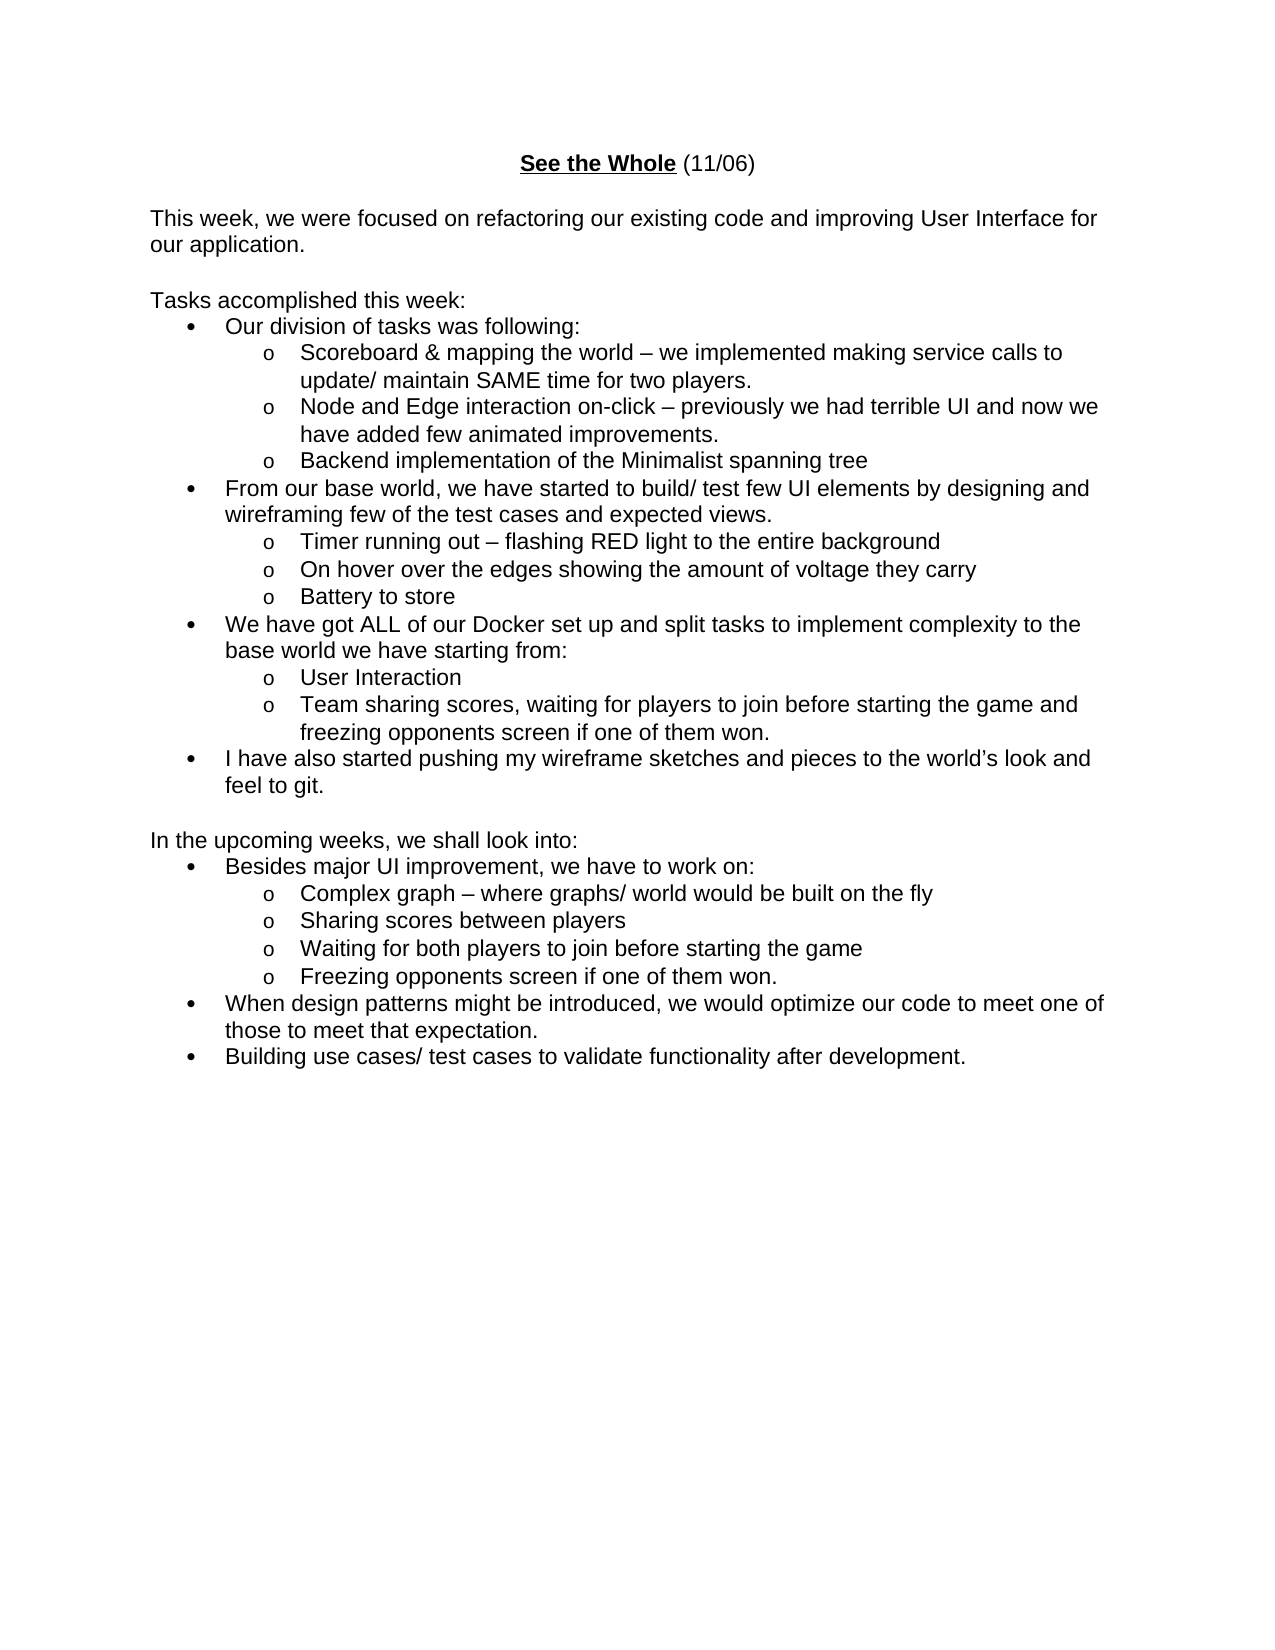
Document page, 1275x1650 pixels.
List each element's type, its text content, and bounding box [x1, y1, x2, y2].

text See the Whole (11/06) [150, 150, 1125, 176]
list User Interaction [262, 664, 1125, 691]
list From our base world, we have started to build/ test few UI elements by designing and wireframing few of the test cases and expected views. [187, 475, 1125, 528]
list Timer running out – flashing RED light to the entire background [262, 528, 1125, 556]
list Battery to store [262, 583, 1125, 611]
list Our division of tasks was following: [187, 313, 1125, 339]
text In the upcoming weeks, we shall look into: [150, 827, 1125, 853]
list Freezing opponents screen if one of them won. [262, 963, 1125, 990]
list Scoreboard & mapping the world – we implemented making service calls to update/ maintain SAME time for two players. [262, 339, 1125, 393]
list Sharing scores between players [262, 907, 1125, 935]
list Team sharing scores, waiting for players to join before starting the game and freezing opponents screen if one of them won. [262, 691, 1125, 745]
list Node and Edge interaction on-click – previously we had terrible UI and now we have added few animated improvements. [262, 393, 1125, 447]
text Tasks accomplished this week: [150, 287, 1125, 313]
text This week, we were focused on refactoring our existing code and improving User Interface for our application. [150, 205, 1125, 258]
list We have got ALL of our Docker set up and split tasks to implement complexity to the base world we have starting from: [187, 611, 1125, 664]
list When design patterns might be introduced, we would optimize our code to meet one of those to meet that expectation. [187, 990, 1125, 1043]
list Waiting for both players to join before starting the game [262, 935, 1125, 963]
list Besides major UI improvement, we have to work on: [187, 853, 1125, 879]
list Complex graph – where graphs/ world would be built on the fly [262, 879, 1125, 907]
list Backend implementation of the Minimalist spanning tree [262, 447, 1125, 475]
list On hover over the edges showing the amount of voltage they carry [262, 556, 1125, 583]
list I have also started pushing my wireframe sketches and pieces to the world’s look and feel to git. [187, 745, 1125, 798]
list Building use cases/ test cases to validate functionality after development. [187, 1043, 1125, 1069]
